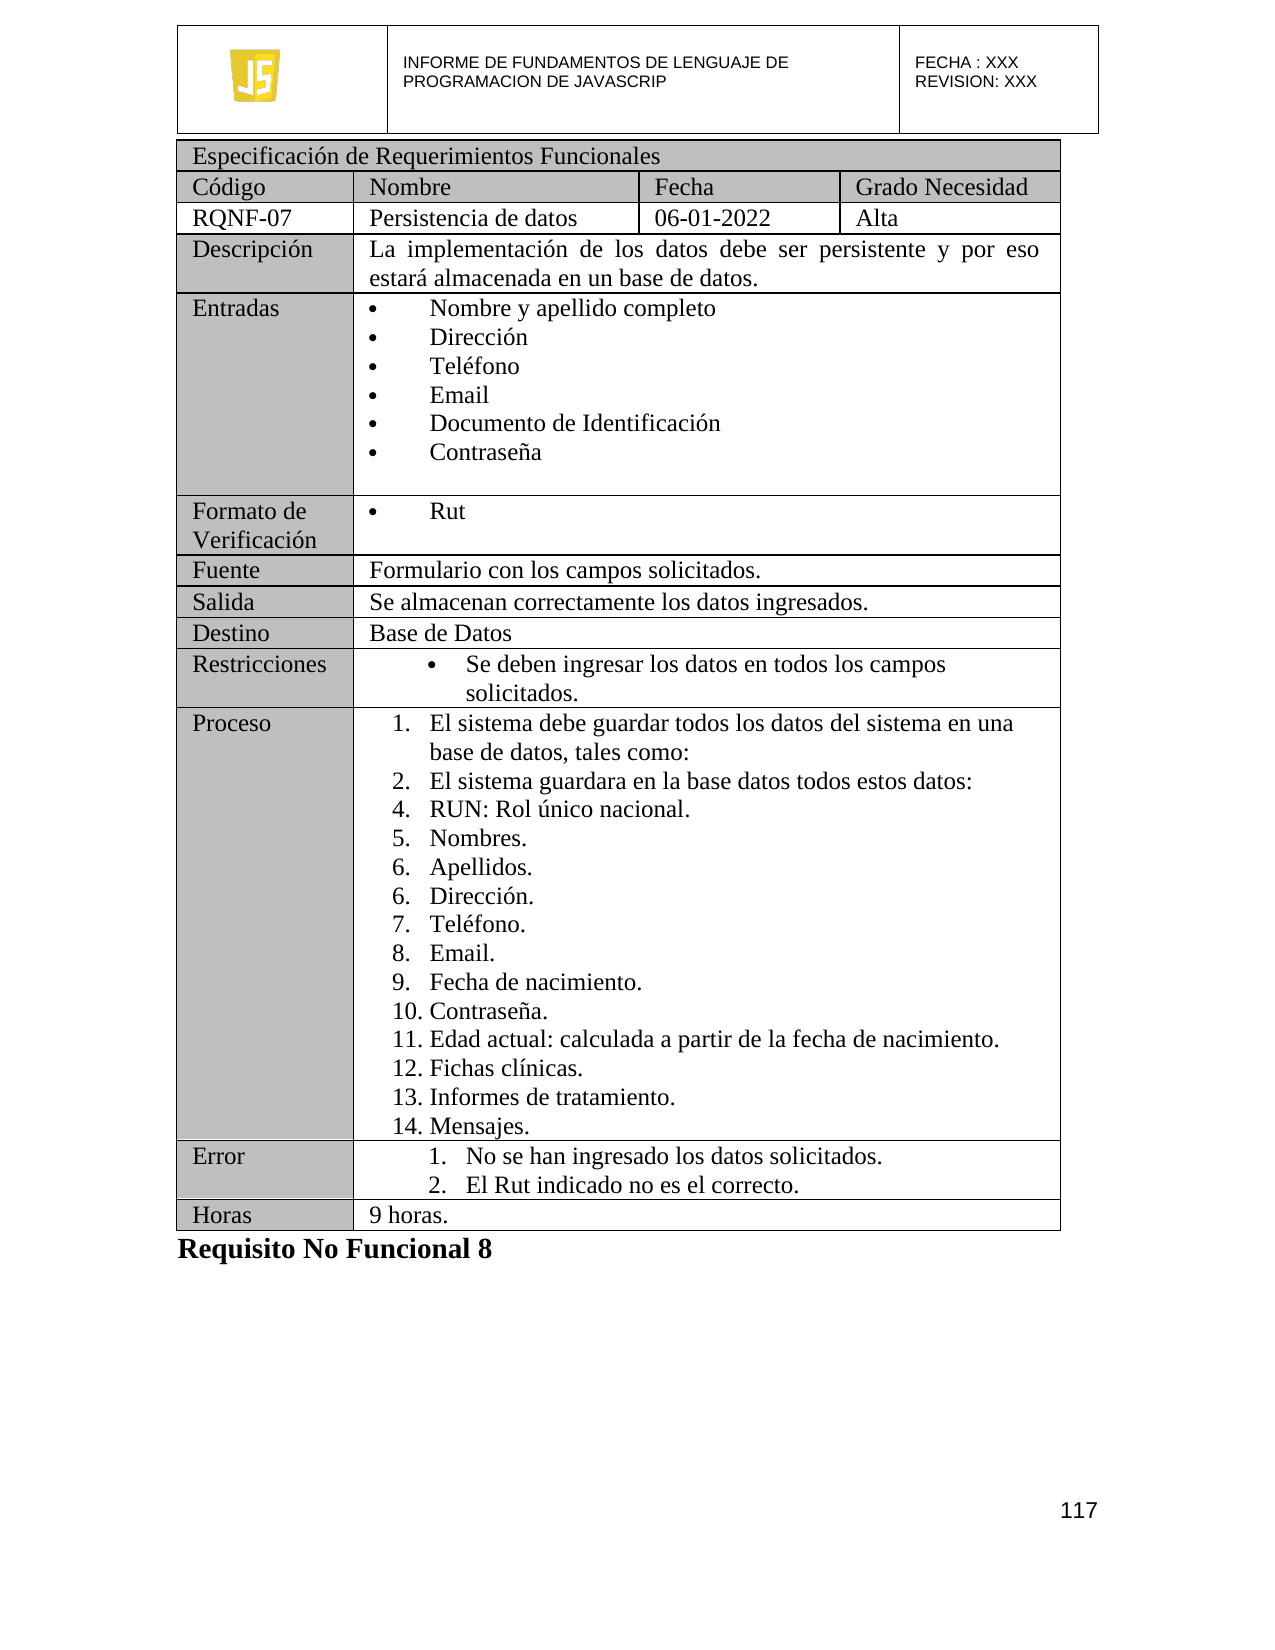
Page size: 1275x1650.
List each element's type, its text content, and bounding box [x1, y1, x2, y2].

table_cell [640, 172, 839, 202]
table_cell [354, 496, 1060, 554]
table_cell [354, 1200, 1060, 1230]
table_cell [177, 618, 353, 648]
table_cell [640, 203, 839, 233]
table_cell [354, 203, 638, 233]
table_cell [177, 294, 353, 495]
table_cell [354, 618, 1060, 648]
picture [217, 33, 293, 109]
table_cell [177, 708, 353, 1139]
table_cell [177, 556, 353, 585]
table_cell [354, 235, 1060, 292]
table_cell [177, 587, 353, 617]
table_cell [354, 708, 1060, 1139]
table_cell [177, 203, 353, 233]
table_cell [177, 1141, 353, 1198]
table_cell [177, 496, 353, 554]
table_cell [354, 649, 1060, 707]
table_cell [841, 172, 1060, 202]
text Requisito No Funcional 8 [177, 306, 1098, 1265]
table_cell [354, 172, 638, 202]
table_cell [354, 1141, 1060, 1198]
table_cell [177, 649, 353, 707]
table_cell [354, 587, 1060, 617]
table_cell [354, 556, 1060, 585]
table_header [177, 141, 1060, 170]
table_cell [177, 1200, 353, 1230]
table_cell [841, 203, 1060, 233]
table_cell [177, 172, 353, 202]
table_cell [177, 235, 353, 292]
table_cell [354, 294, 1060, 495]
